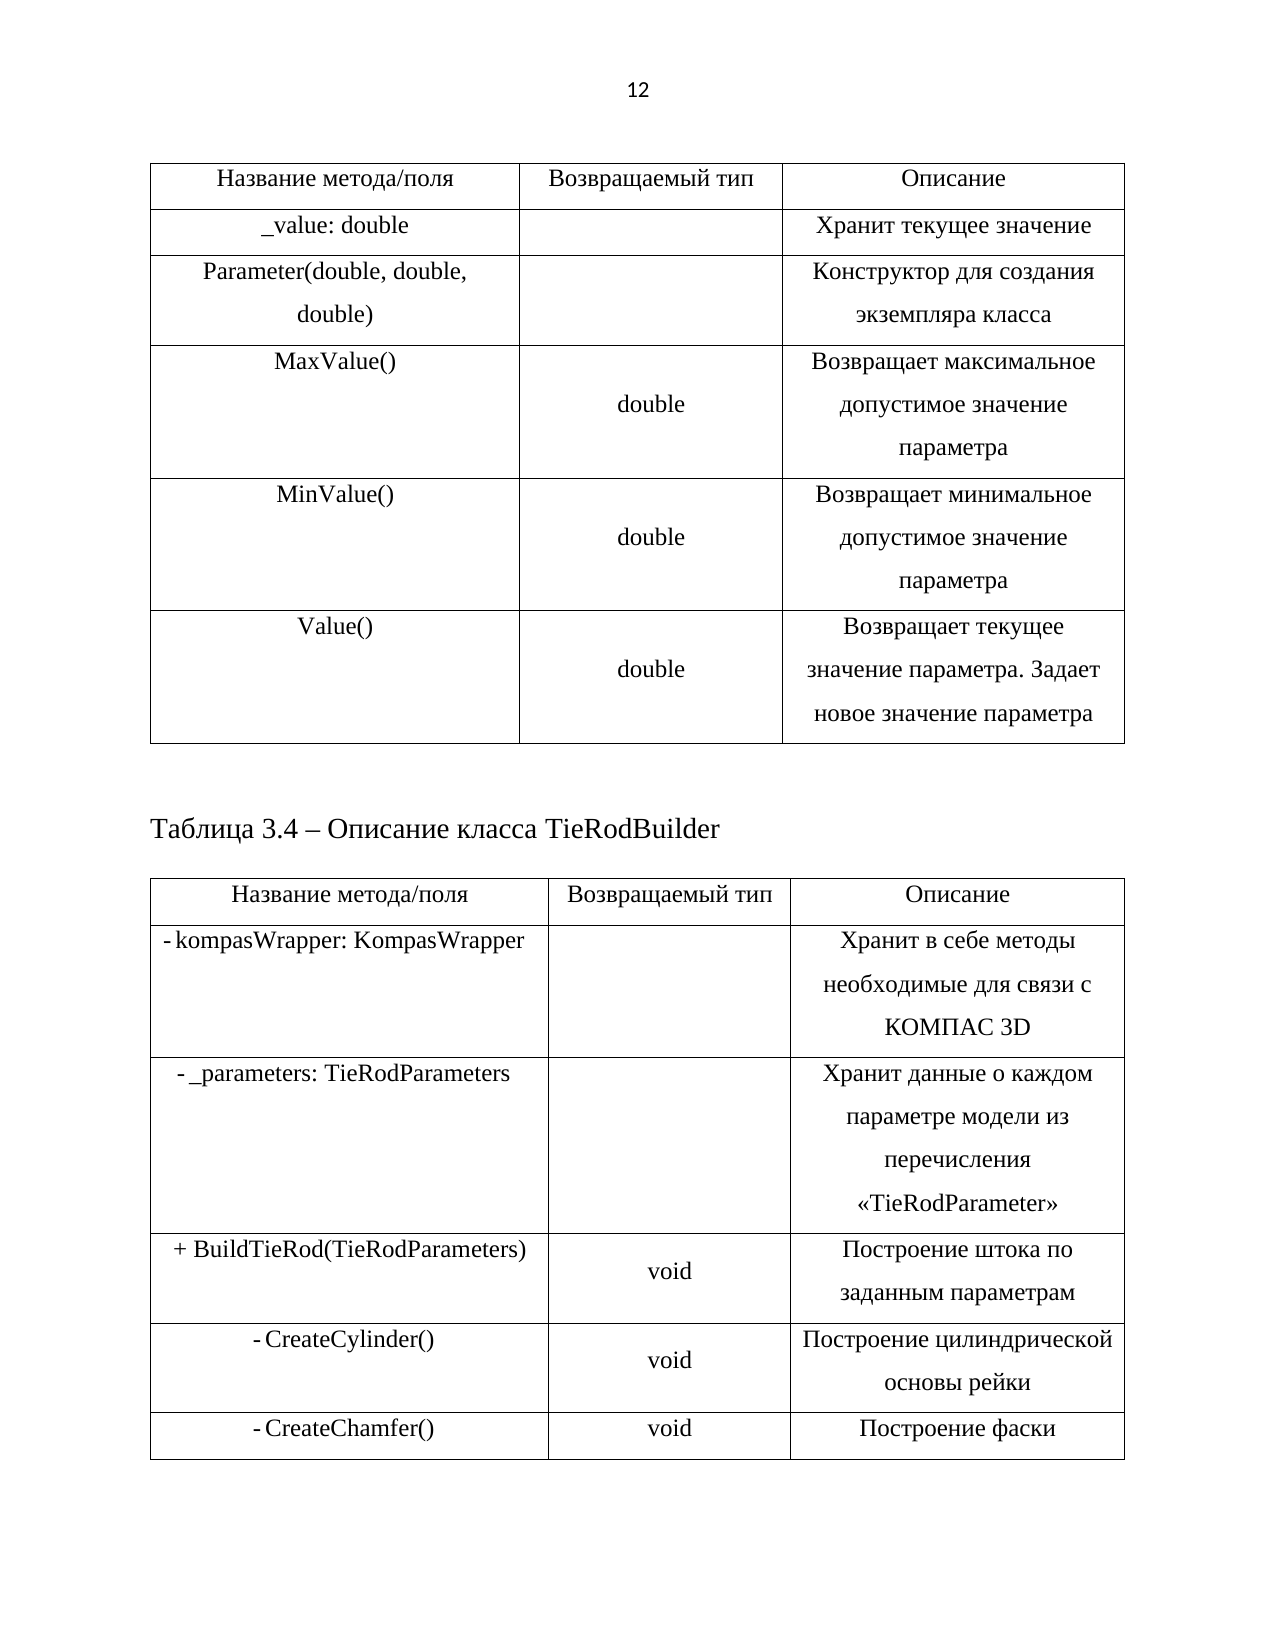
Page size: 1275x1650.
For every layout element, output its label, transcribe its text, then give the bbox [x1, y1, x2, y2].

text Таблица 3.4 – Описание класса TieRodBuilder [150, 811, 1125, 845]
table_header Описание [783, 164, 1124, 209]
table_cell Parameter(double, double, double) [151, 256, 519, 345]
table_cell Value() [151, 611, 519, 743]
table_cell Построение штока по заданным параметрам [791, 1234, 1124, 1323]
table_cell Возвращает текущее значение параметра. Задает новое значение параметра [783, 611, 1124, 743]
table_header Описание [791, 879, 1124, 924]
table_cell [549, 926, 790, 1057]
table_header Возвращаемый тип [520, 164, 782, 209]
table_cell void [549, 1234, 790, 1323]
table_cell Построение цилиндрической основы рейки [791, 1324, 1124, 1412]
table_cell [520, 210, 782, 255]
table_header Название метода/поля [151, 164, 519, 209]
table_cell Хранит текущее значение [783, 210, 1124, 255]
table_header Название метода/поля [151, 879, 548, 924]
table_cell Конструктор для создания экземпляра класса [783, 256, 1124, 345]
table_cell double [520, 346, 782, 478]
table_header Возвращаемый тип [549, 879, 790, 924]
table_cell double [520, 479, 782, 610]
table_cell CreateCylinder() [151, 1324, 548, 1412]
table_cell [520, 256, 782, 345]
table_cell + BuildTieRod(TieRodParameters) [151, 1234, 548, 1323]
table_cell Возвращает максимальное допустимое значение параметра [783, 346, 1124, 478]
table_cell Хранит данные о каждом параметре модели из перечисления «TieRodParameter» [791, 1058, 1124, 1233]
table_cell void [549, 1324, 790, 1412]
table_cell Хранит в себе методы необходимые для связи с КОМПАС 3D [791, 926, 1124, 1057]
table_cell _value: double [151, 210, 519, 255]
table_cell double [520, 611, 782, 743]
table_cell Возвращает минимальное допустимое значение параметра [783, 479, 1124, 610]
table_cell kompasWrapper: KompasWrapper [151, 926, 548, 1057]
table_cell MinValue() [151, 479, 519, 610]
table_cell CreateChamfer() [151, 1413, 548, 1459]
table_cell Построение фаски [791, 1413, 1124, 1459]
table_cell _parameters: TieRodParameters [151, 1058, 548, 1233]
table_cell [549, 1058, 790, 1233]
table_cell MaxValue() [151, 346, 519, 478]
table_cell void [549, 1413, 790, 1459]
